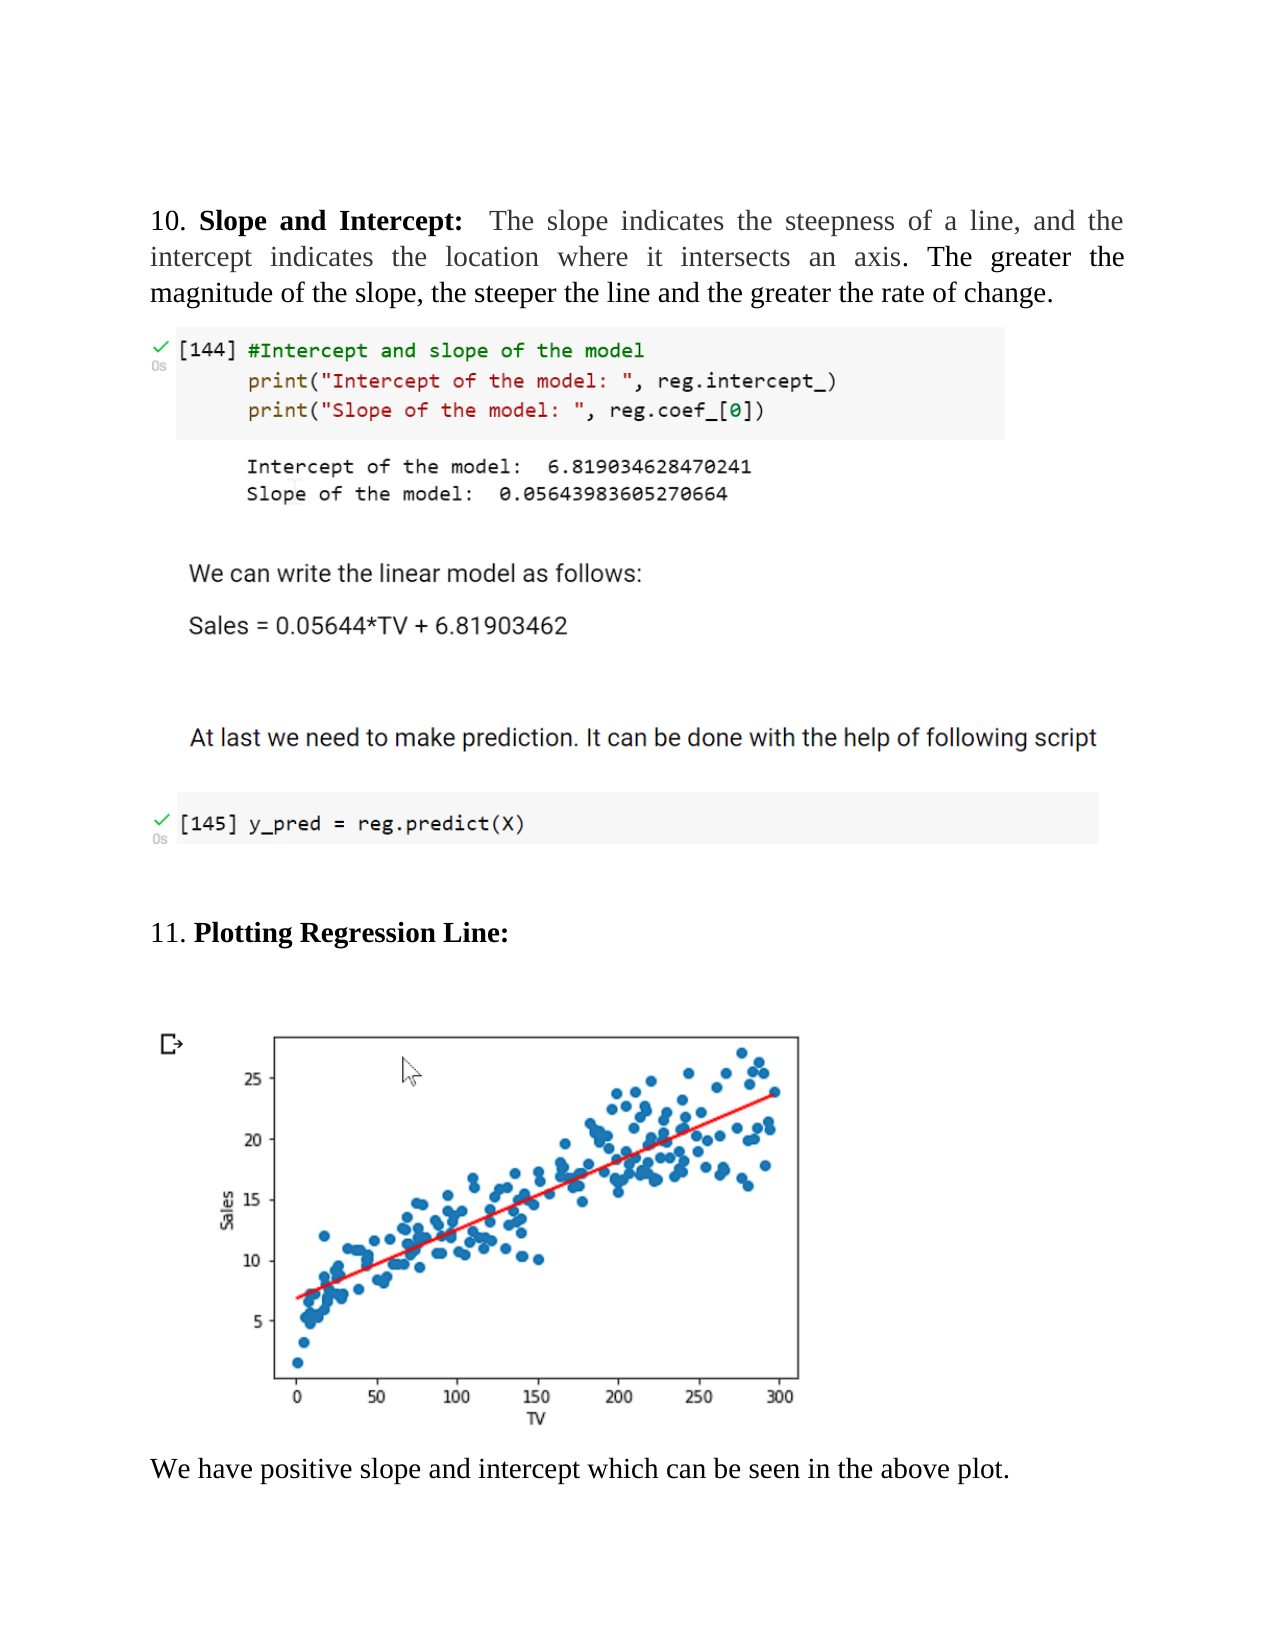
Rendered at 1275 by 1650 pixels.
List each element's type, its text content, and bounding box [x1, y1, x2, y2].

picture [150, 1020, 836, 1432]
picture [150, 327, 1006, 649]
text We have positive slope and intercept which can be seen in the above plot. [150, 1451, 1125, 1484]
text 11. Plotting Regression Line: [150, 915, 1125, 948]
text 10. Slope and Intercept: The slope indicates the steepness of a line, and the intercept indicates the location where it intersects an axis. The greater the magnitude of the slope, the steeper the line and the greater the rate of change. [150, 203, 1125, 309]
picture [150, 720, 1099, 844]
